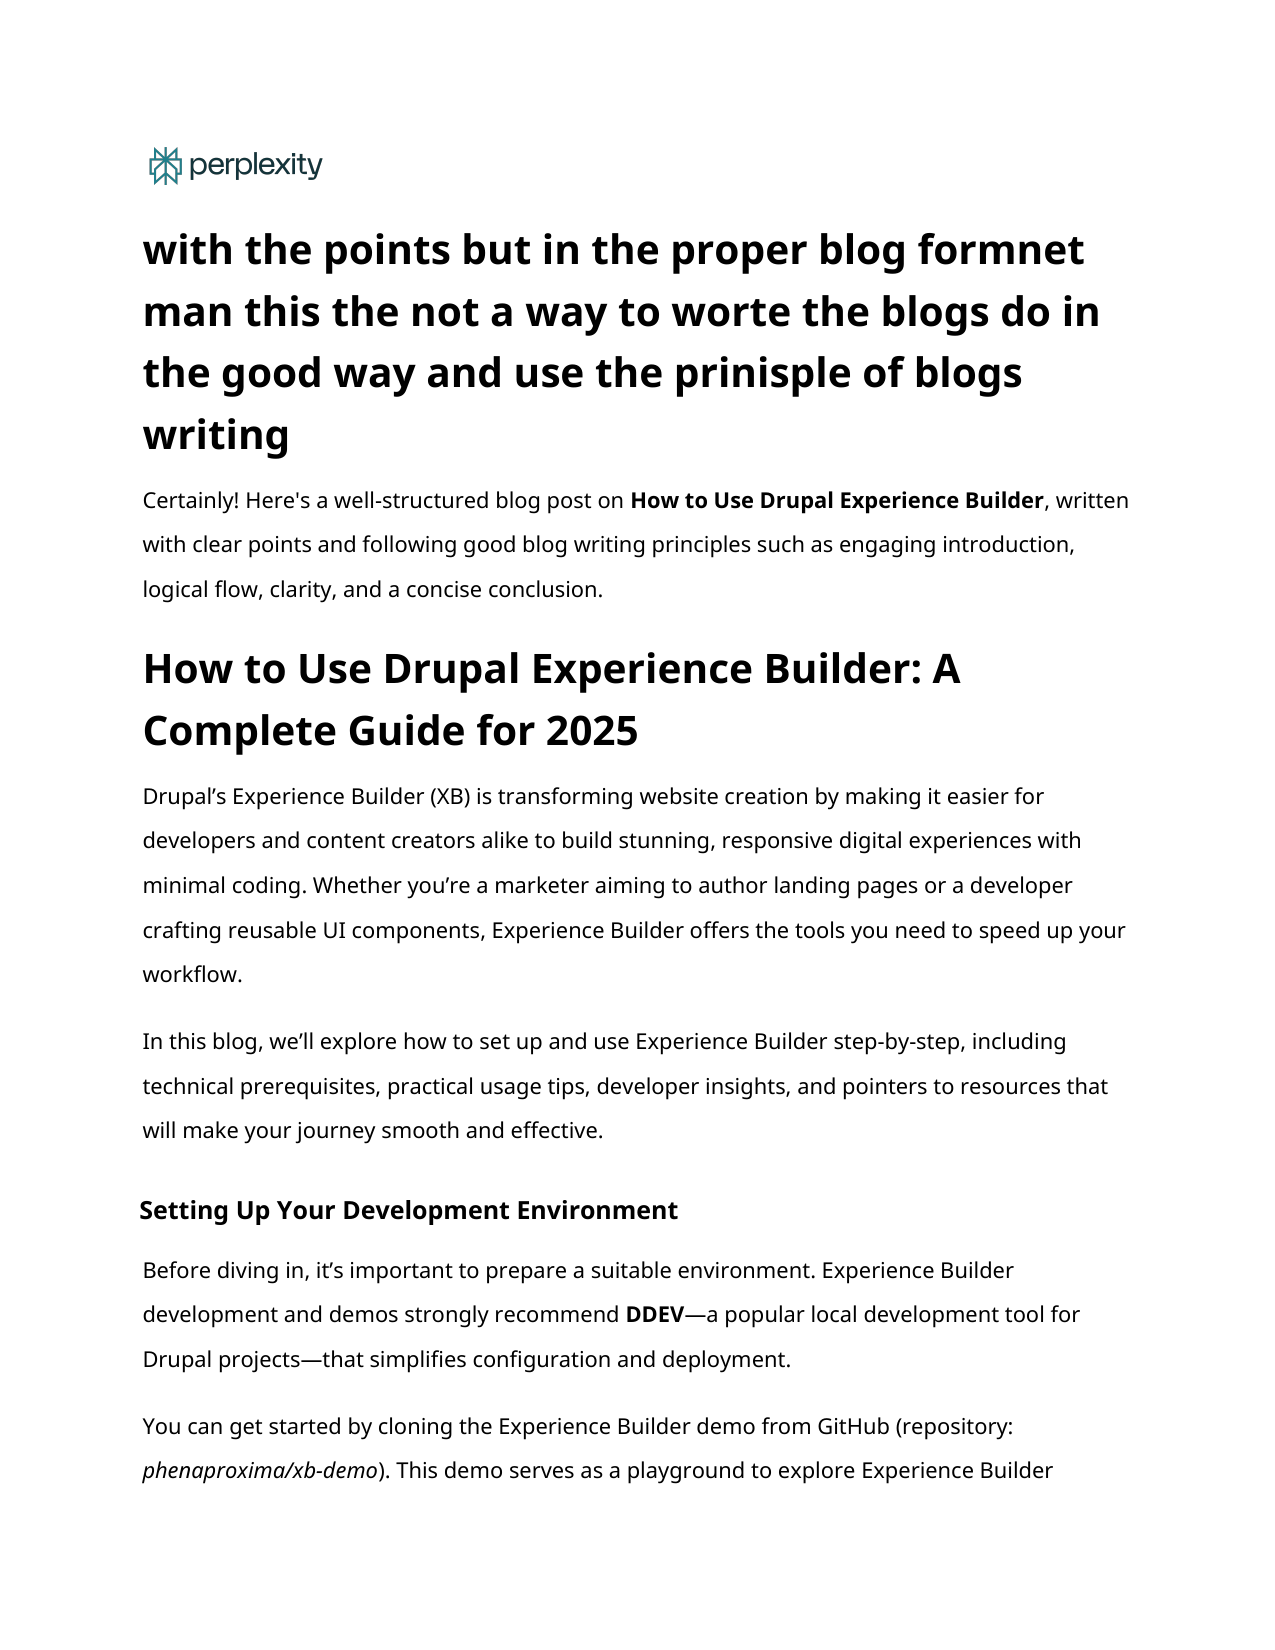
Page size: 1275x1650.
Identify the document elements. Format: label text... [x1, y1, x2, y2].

text Setting Up Your Development Environment [139, 1193, 1133, 1227]
text How to Use Drupal Experience Builder: A Complete Guide for 2025 [142, 641, 1133, 758]
picture [142, 142, 330, 190]
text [142, 1411, 1133, 1485]
text Before diving in, it’s important to prepare a suitable environment. Experience Builder development and demos strongly recommend DDEV—a popular local development tool for Drupal projects—that simplifies configuration and deployment. [142, 1255, 1133, 1374]
text Drupal’s Experience Builder (XB) is transforming website creation by making it easier for developers and content creators alike to build stunning, responsive digital experiences with minimal coding. Whether you’re a marketer aiming to author landing pages or a developer crafting reusable UI components, Experience Builder offers the tools you need to speed up your workflow. [142, 781, 1133, 989]
text In this blog, we’ll explore how to set up and use Experience Builder step-by-step, including technical prerequisites, practical usage tips, developer insights, and pointers to resources that will make your journey smooth and effective. [142, 1026, 1133, 1145]
text with the points but in the proper blog formnet man this the not a way to worte the blogs do in the good way and use the prinisple of blogs writing [142, 221, 1133, 462]
text Certainly! Here's a well-structured blog post on How to Use Drupal Experience Builder, written with clear points and following good blog writing principles such as engaging introduction, logical flow, clarity, and a concise conclusion. [142, 484, 1133, 604]
